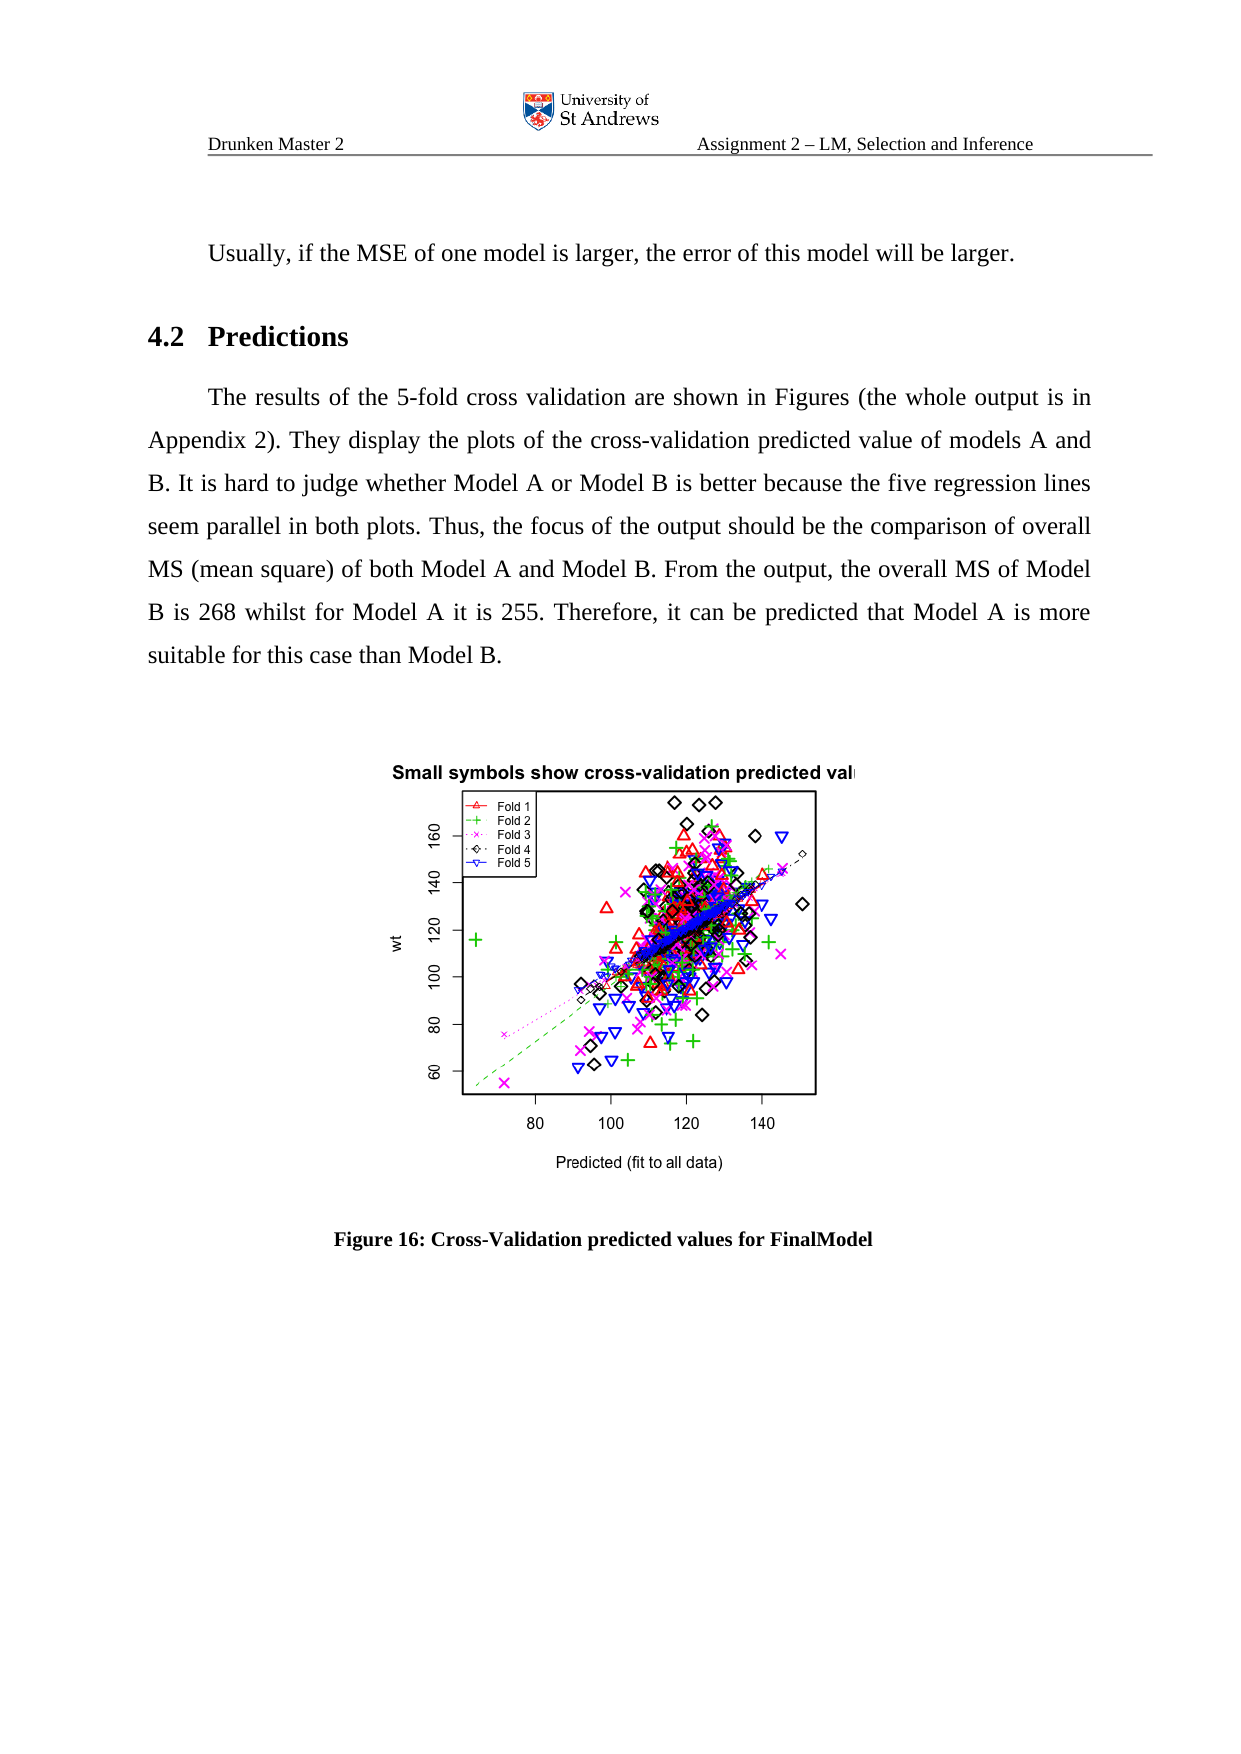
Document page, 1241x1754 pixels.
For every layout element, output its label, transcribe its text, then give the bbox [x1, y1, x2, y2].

picture [384, 751, 855, 1172]
text The results of the 5-fold cross validation are shown in Figures (the whole output is in Appendix 2). They display the plots of the cross-validation predicted value of models A and B. It is hard to judge whether Model A or Model B is better because the five regression lines seem parallel in both plots. Thus, the focus of the output should be the comparison of overall MS (mean square) of both Model A and Model B. From the output, the overall MS of Model B is 268 whilst for Model A it is 255. Therefore, it can be predicted that Model A is more suitable for this case than Model B. [148, 382, 1092, 669]
text Usually, if the MSE of one model is larger, the error of this model will be larger. [148, 238, 1092, 267]
table_header Figure 16: Cross-Validation predicted values for FinalModel [148, 752, 1091, 1263]
subtitle Predictions [148, 319, 1092, 353]
picture [504, 73, 678, 150]
